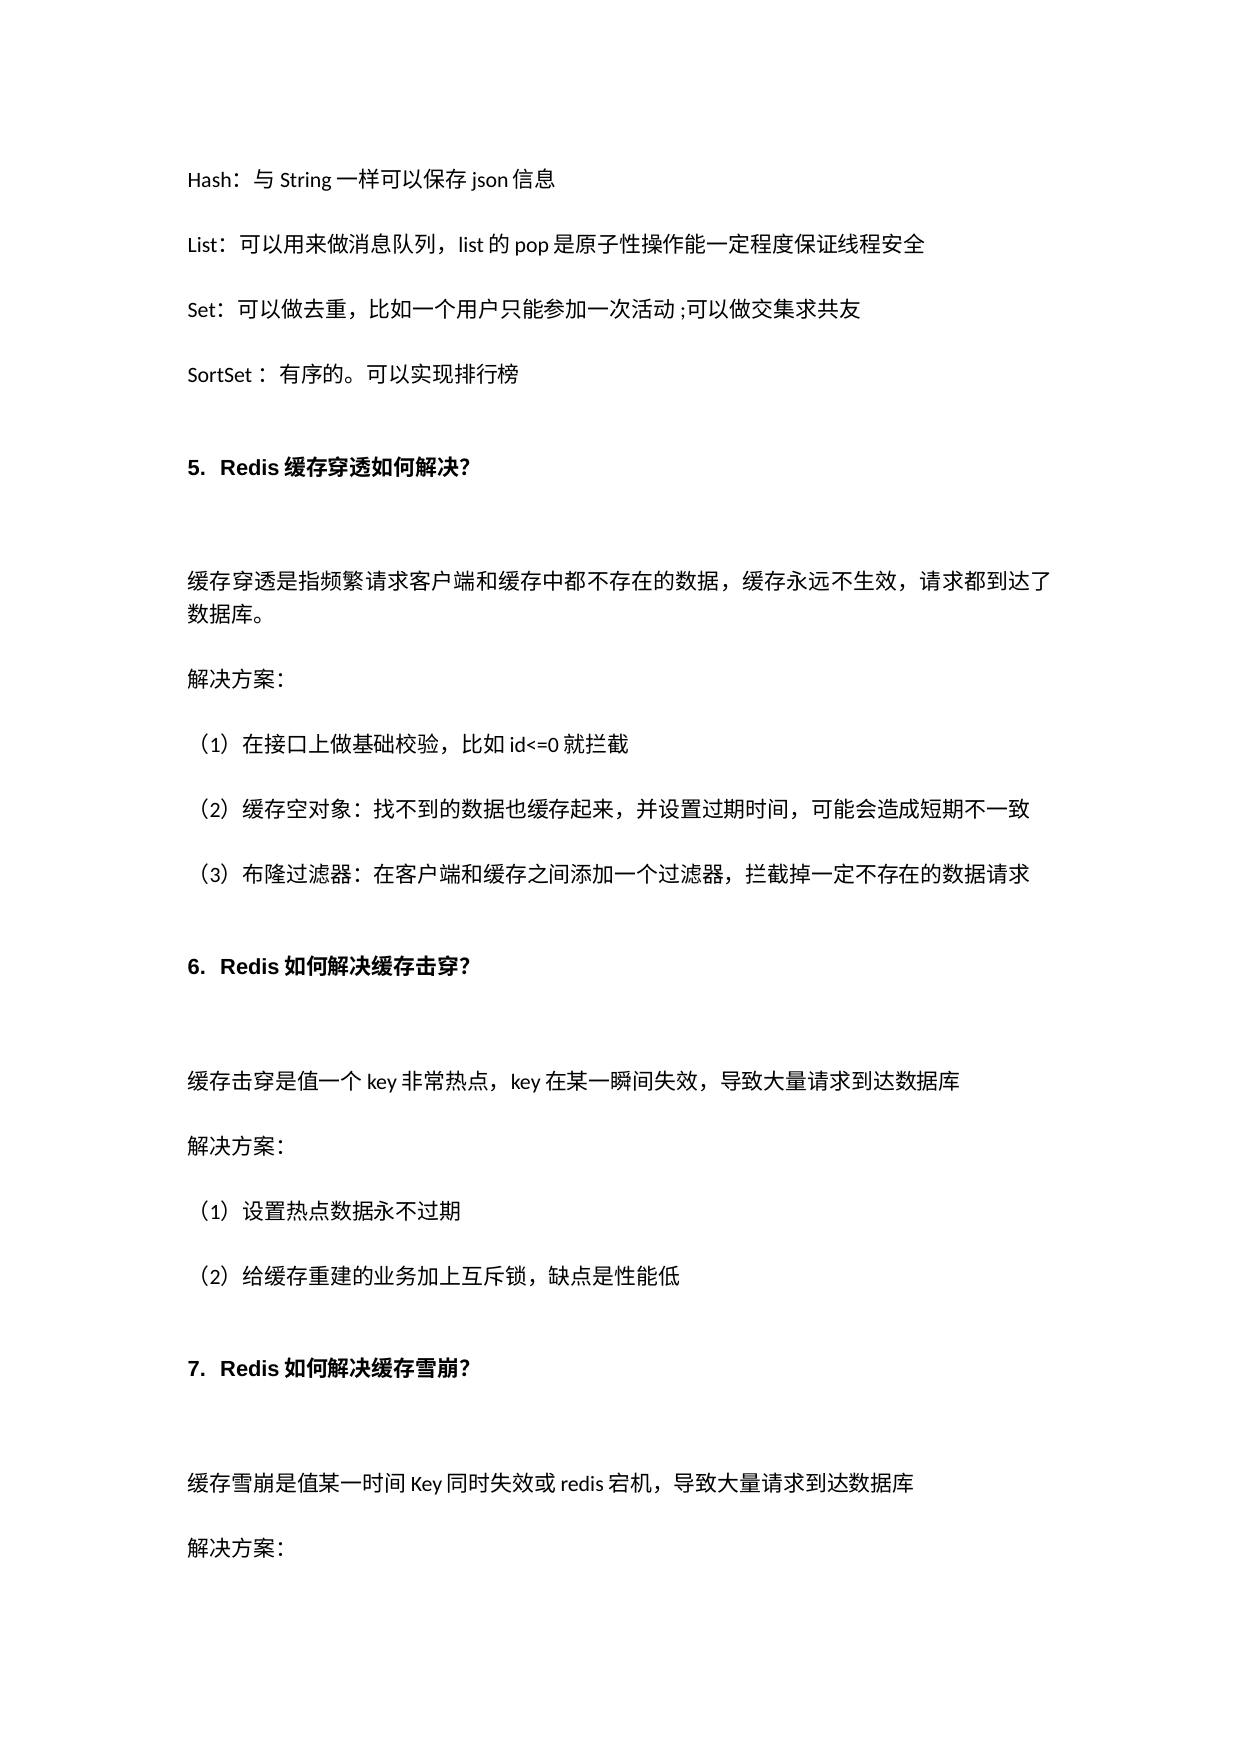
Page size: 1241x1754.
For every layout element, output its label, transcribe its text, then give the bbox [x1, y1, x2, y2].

text List：可以用来做消息队列，list的pop是原子性操作能一定程度保证线程安全 [187, 227, 1053, 259]
text （1）在接口上做基础校验，比如id<=0就拦截 [187, 726, 1053, 759]
text （2）给缓存重建的业务加上互斥锁，缺点是性能低 [187, 1258, 1053, 1291]
text Hash：与String一样可以保存json信息 [187, 162, 1053, 194]
text （1）设置热点数据永不过期 [187, 1193, 1053, 1226]
text SortSet ：有序的。可以实现排行榜 [187, 357, 1053, 389]
text 缓存雪崩是值某一时间Key同时失效或redis宕机，导致大量请求到达数据库 [187, 1465, 1053, 1498]
text （3）布隆过滤器：在客户端和缓存之间添加一个过滤器，拦截掉一定不存在的数据请求 [187, 856, 1053, 889]
subtitle Redis如何解决缓存击穿？ [187, 948, 1053, 981]
text 缓存穿透是指频繁请求客户端和缓存中都不存在的数据，缓存永远不生效，请求都到达了数据库。 [187, 564, 1053, 629]
text 解决方案： [187, 1128, 1053, 1161]
text （2）缓存空对象：找不到的数据也缓存起来，并设置过期时间，可能会造成短期不一致 [187, 791, 1053, 824]
subtitle Redis缓存穿透如何解决？ [187, 449, 1053, 482]
text 解决方案： [187, 661, 1053, 694]
text 缓存击穿是值一个key非常热点，key在某一瞬间失效，导致大量请求到达数据库 [187, 1063, 1053, 1096]
subtitle Redis如何解决缓存雪崩？ [187, 1350, 1053, 1383]
text Set：可以做去重，比如一个用户只能参加一次活动 ;可以做交集求共友 [187, 292, 1053, 324]
text 解决方案： [187, 1530, 1053, 1563]
